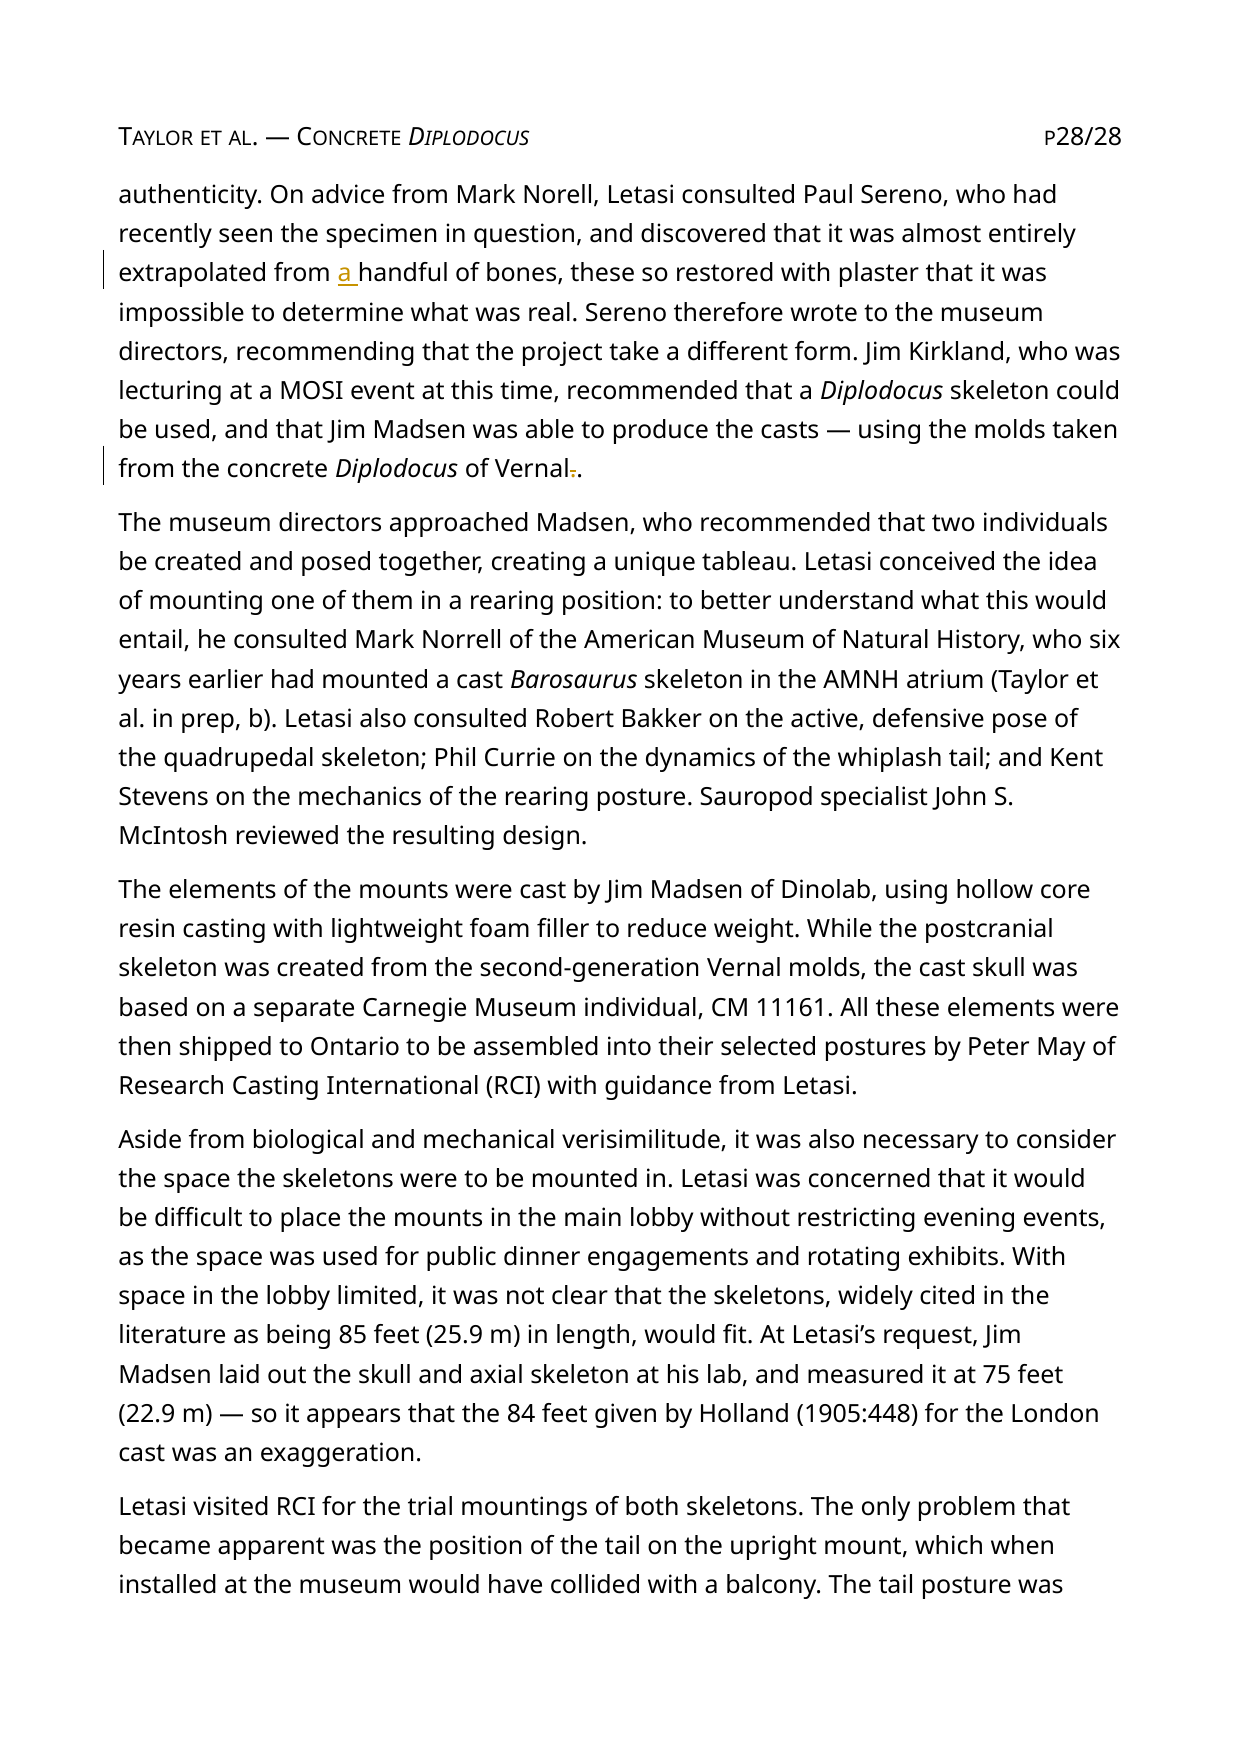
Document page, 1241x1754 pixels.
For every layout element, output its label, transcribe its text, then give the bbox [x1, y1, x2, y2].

text The elements of the mounts were cast by Jim Madsen of Dinolab, using hollow core resin casting with lightweight foam filler to reduce weight. While the postcranial skeleton was created from the second-generation Vernal molds, the cast skull was based on a separate Carnegie Museum individual, CM 11161. All these elements were then shipped to Ontario to be assembled into their selected postures by Peter May of Research Casting International (RCI) with guidance from Letasi. [118, 872, 1122, 1102]
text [118, 1488, 1122, 1601]
text Aside from biological and mechanical verisimilitude, it was also necessary to consider the space the skeletons were to be mounted in. Letasi was concerned that it would be difficult to place the mounts in the main lobby without restricting evening events, as the space was used for public dinner engagements and rotating exhibits. With space in the lobby limited, it was not clear that the skeletons, widely cited in the literature as being 85 feet (25.9 m) in length, would fit. At Letasi’s request, Jim Madsen laid out the skull and axial skeleton at his lab, and measured it at 75 feet (22.9 m) — so it appears that the 84 feet given by Holland (1905:448) for the London cast was an exaggeration. [118, 1121, 1122, 1469]
text The museum directors approached Madsen, who recommended that two individuals be created and posed together, creating a unique tableau. Letasi conceived the idea of mounting one of them in a rearing position: to better understand what this would entail, he consulted Mark Norrell of the American Museum of Natural History, who six years earlier had mounted a cast Barosaurus skeleton in the AMNH atrium (Taylor et al. in prep, b). Letasi also consulted Robert Bakker on the active, defensive pose of the quadrupedal skeleton; Phil Currie on the dynamics of the whiplash tail; and Kent Stevens on the mechanics of the rearing posture. Sauropod specialist John S. McIntosh reviewed the resulting design. [118, 504, 1122, 852]
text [118, 177, 1122, 485]
